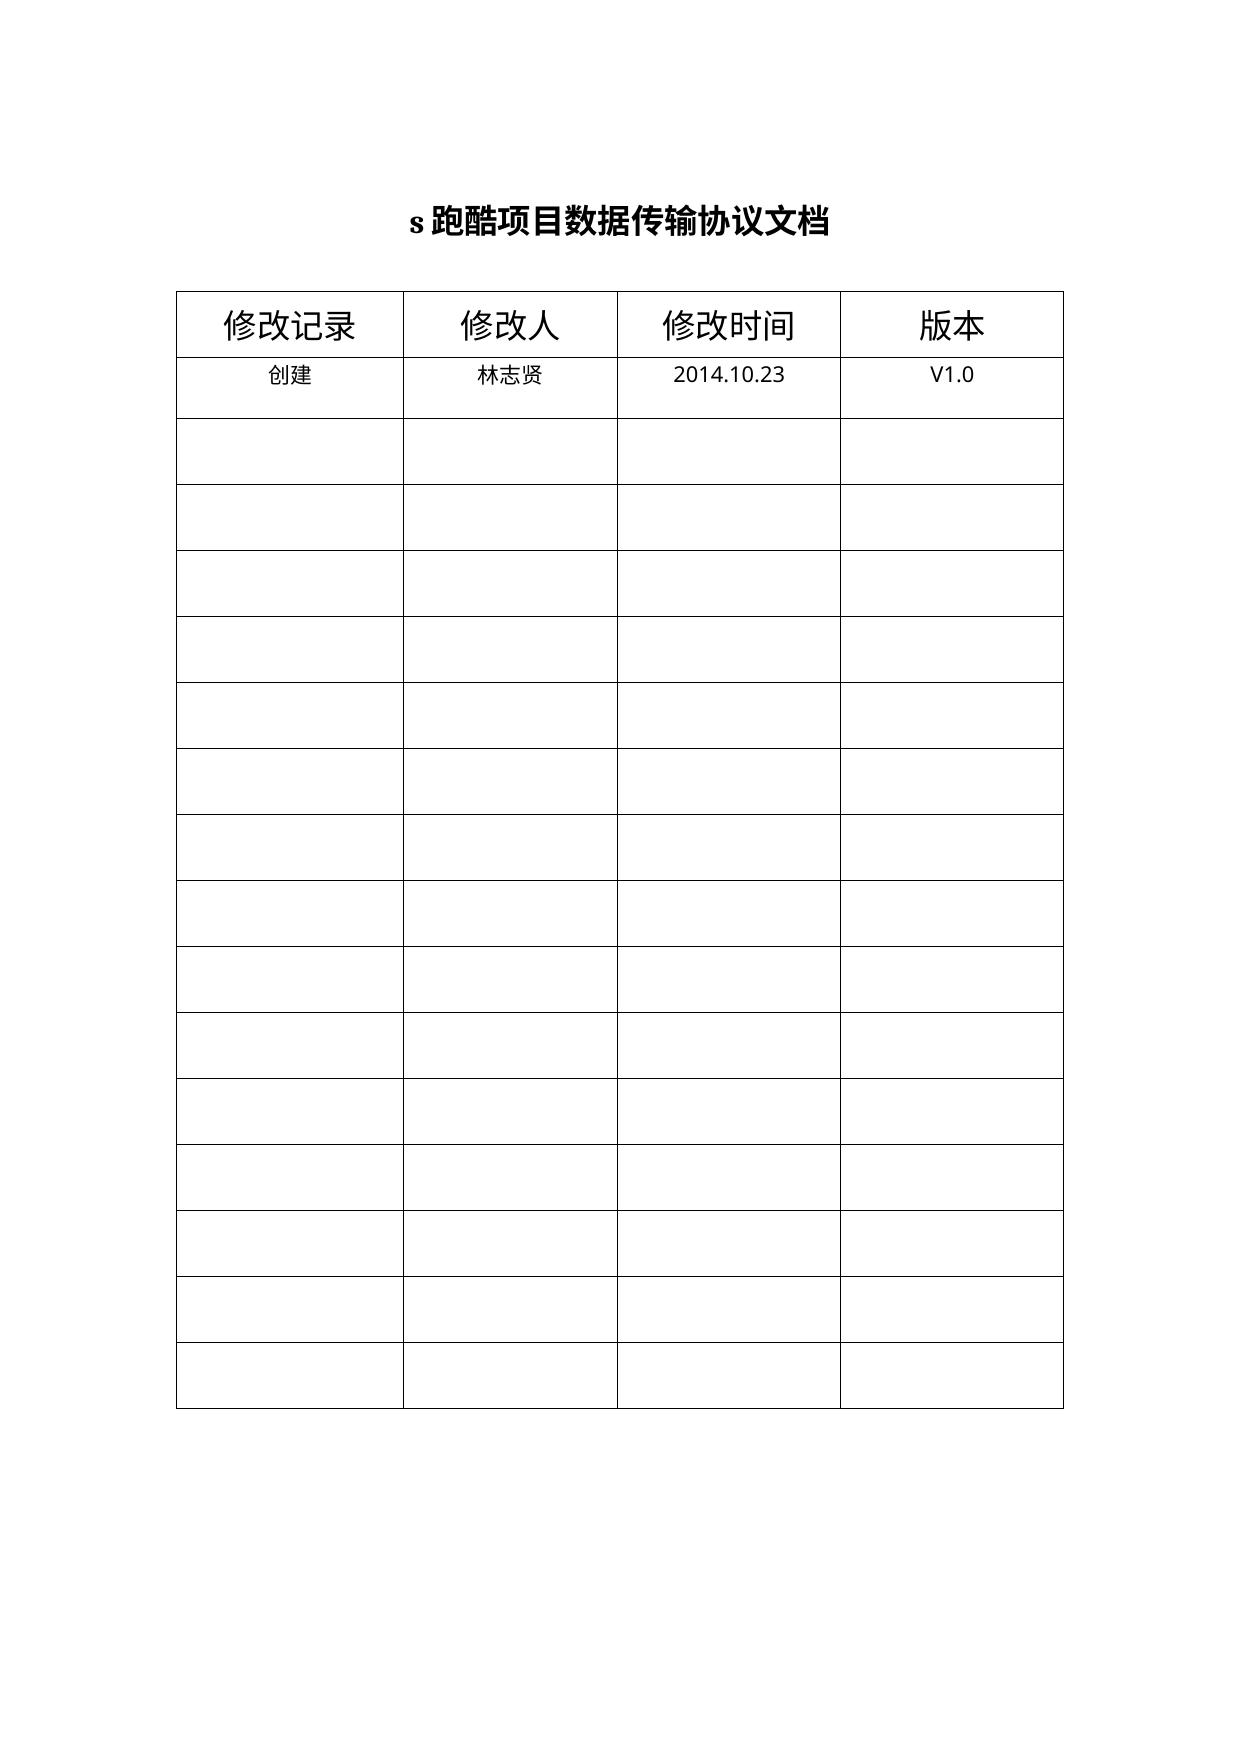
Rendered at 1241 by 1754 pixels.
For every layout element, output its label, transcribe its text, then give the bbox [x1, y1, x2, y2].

table_cell [404, 485, 617, 550]
table_cell [618, 1013, 840, 1078]
table_cell [404, 419, 617, 484]
table_header 修改人 [404, 292, 617, 357]
table_cell [404, 1145, 617, 1210]
table_cell [841, 1013, 1063, 1078]
table_cell [404, 1343, 617, 1408]
table_cell [177, 815, 403, 880]
table_cell [177, 1277, 403, 1342]
table_cell [177, 881, 403, 946]
table_cell [177, 683, 403, 748]
table_cell [404, 749, 617, 814]
table_cell [841, 749, 1063, 814]
table_cell [841, 1277, 1063, 1342]
table_cell [841, 1079, 1063, 1144]
table_header 修改记录 [177, 292, 403, 357]
table_cell 林志贤 [404, 358, 617, 418]
table_header 版本 [841, 292, 1063, 357]
table_cell [404, 815, 617, 880]
table_cell [841, 1211, 1063, 1276]
table_cell [841, 617, 1063, 682]
table_cell [177, 749, 403, 814]
table_cell [404, 1211, 617, 1276]
table_cell [177, 1079, 403, 1144]
table_cell [404, 881, 617, 946]
table_cell [841, 485, 1063, 550]
table_cell [841, 1343, 1063, 1408]
table_cell [618, 1211, 840, 1276]
table_cell [841, 881, 1063, 946]
table_cell [618, 485, 840, 550]
table_cell [618, 1079, 840, 1144]
table_cell [618, 617, 840, 682]
table_cell [404, 551, 617, 616]
title s跑酷项目数据传输协议文档 [187, 187, 1053, 252]
table_cell [841, 947, 1063, 1012]
table_cell [404, 617, 617, 682]
table_cell [404, 1079, 617, 1144]
table_cell [618, 419, 840, 484]
table_cell [618, 551, 840, 616]
table_header 修改时间 [618, 292, 840, 357]
table_cell [177, 1211, 403, 1276]
table_cell [177, 1343, 403, 1408]
table_cell [618, 1277, 840, 1342]
table_cell [404, 683, 617, 748]
table_cell [404, 947, 617, 1012]
table_cell [177, 617, 403, 682]
table_cell [404, 1277, 617, 1342]
table_cell 创建 [177, 358, 403, 418]
table_cell [618, 1145, 840, 1210]
table_cell [618, 881, 840, 946]
table_cell [177, 1013, 403, 1078]
table_cell [618, 947, 840, 1012]
table_cell V1.0 [841, 358, 1063, 418]
table_cell [618, 683, 840, 748]
table_cell [177, 947, 403, 1012]
table_cell [177, 551, 403, 616]
table_cell [841, 419, 1063, 484]
table_cell [841, 815, 1063, 880]
table_cell [618, 815, 840, 880]
table_cell [618, 1343, 840, 1408]
table_cell [618, 749, 840, 814]
table_cell 2014.10.23 [618, 358, 840, 418]
table_cell [841, 1145, 1063, 1210]
table_cell [177, 1145, 403, 1210]
table_cell [841, 683, 1063, 748]
table_cell [404, 1013, 617, 1078]
table_cell [177, 419, 403, 484]
table_cell [177, 485, 403, 550]
table_cell [841, 551, 1063, 616]
